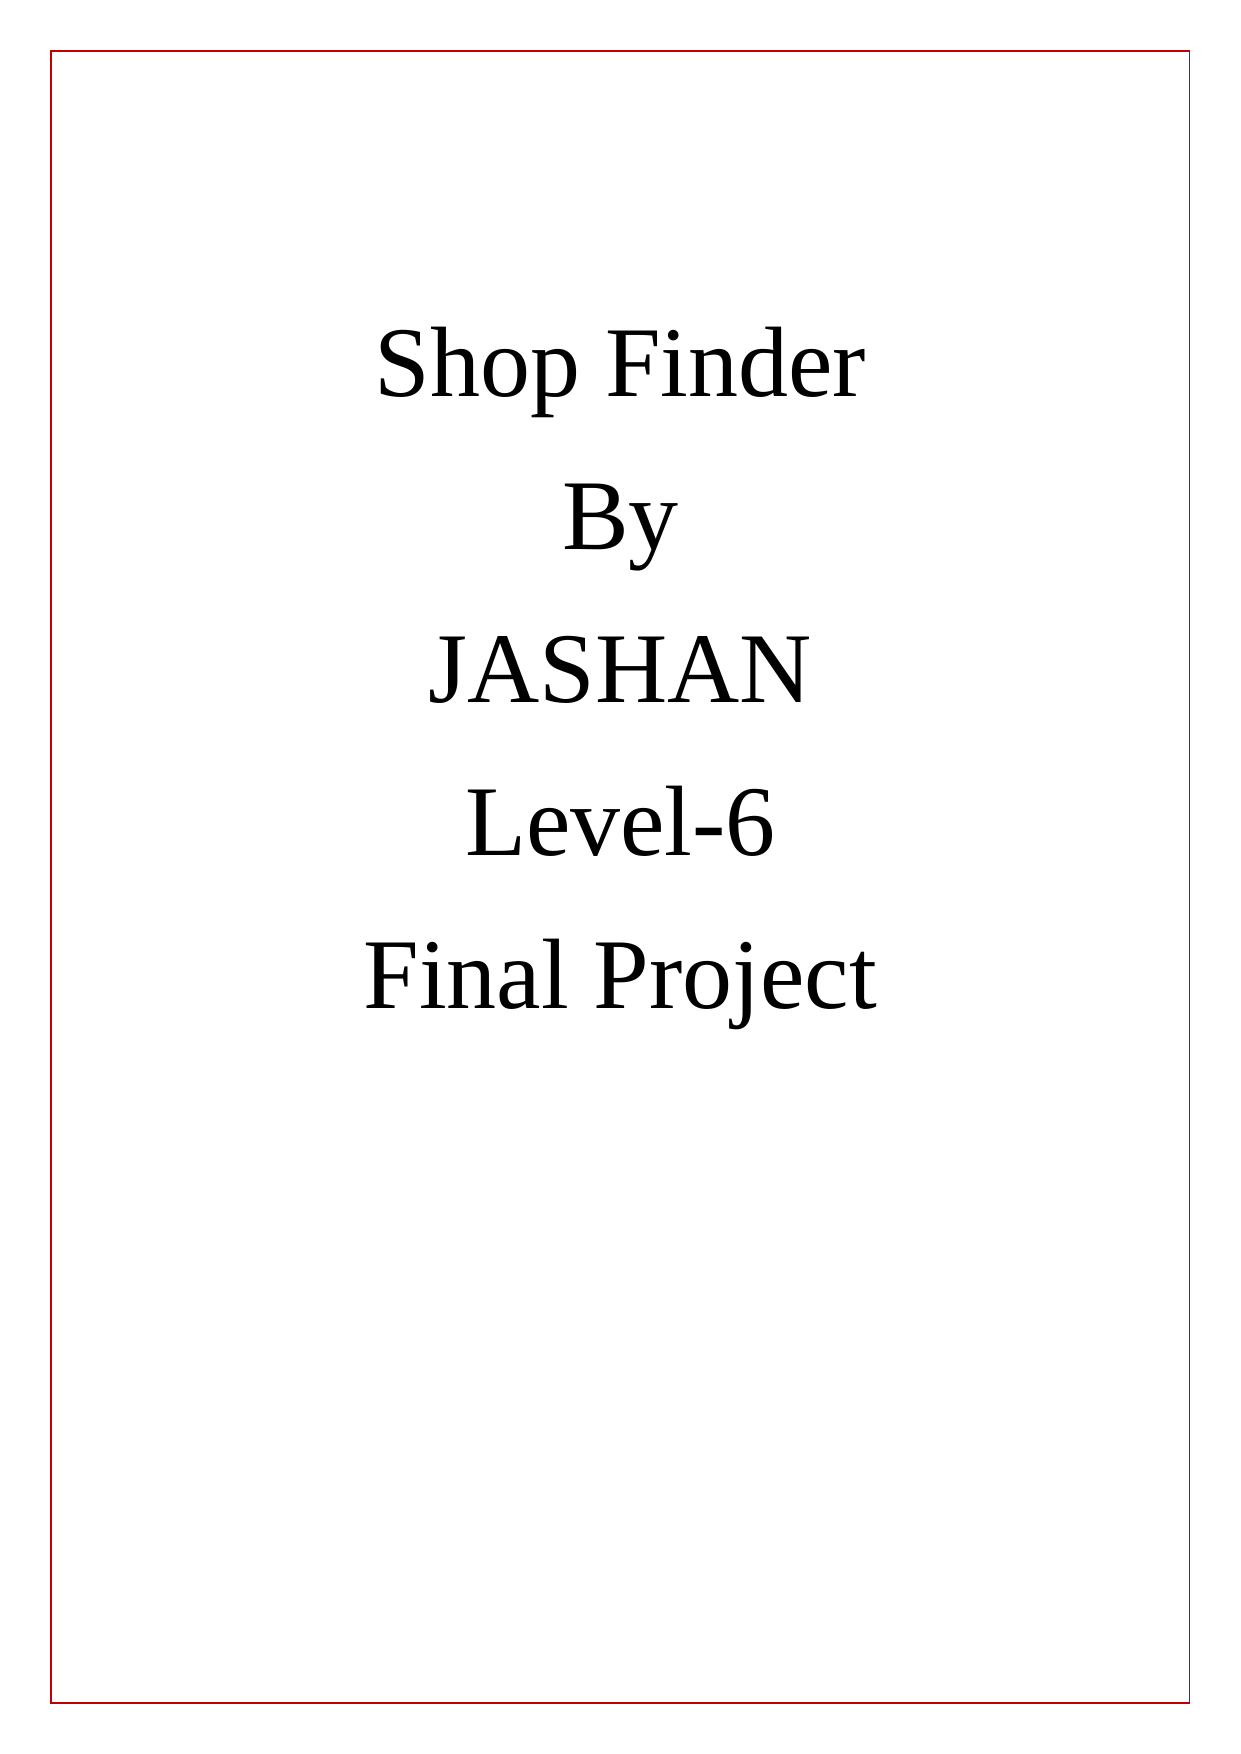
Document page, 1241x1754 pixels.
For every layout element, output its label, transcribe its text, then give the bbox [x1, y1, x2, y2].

text Level-6 [150, 762, 1090, 877]
text By [150, 456, 1090, 571]
text JASHAN [150, 609, 1090, 724]
text Shop Finder [150, 303, 1090, 418]
text Final Project [150, 915, 1090, 1030]
